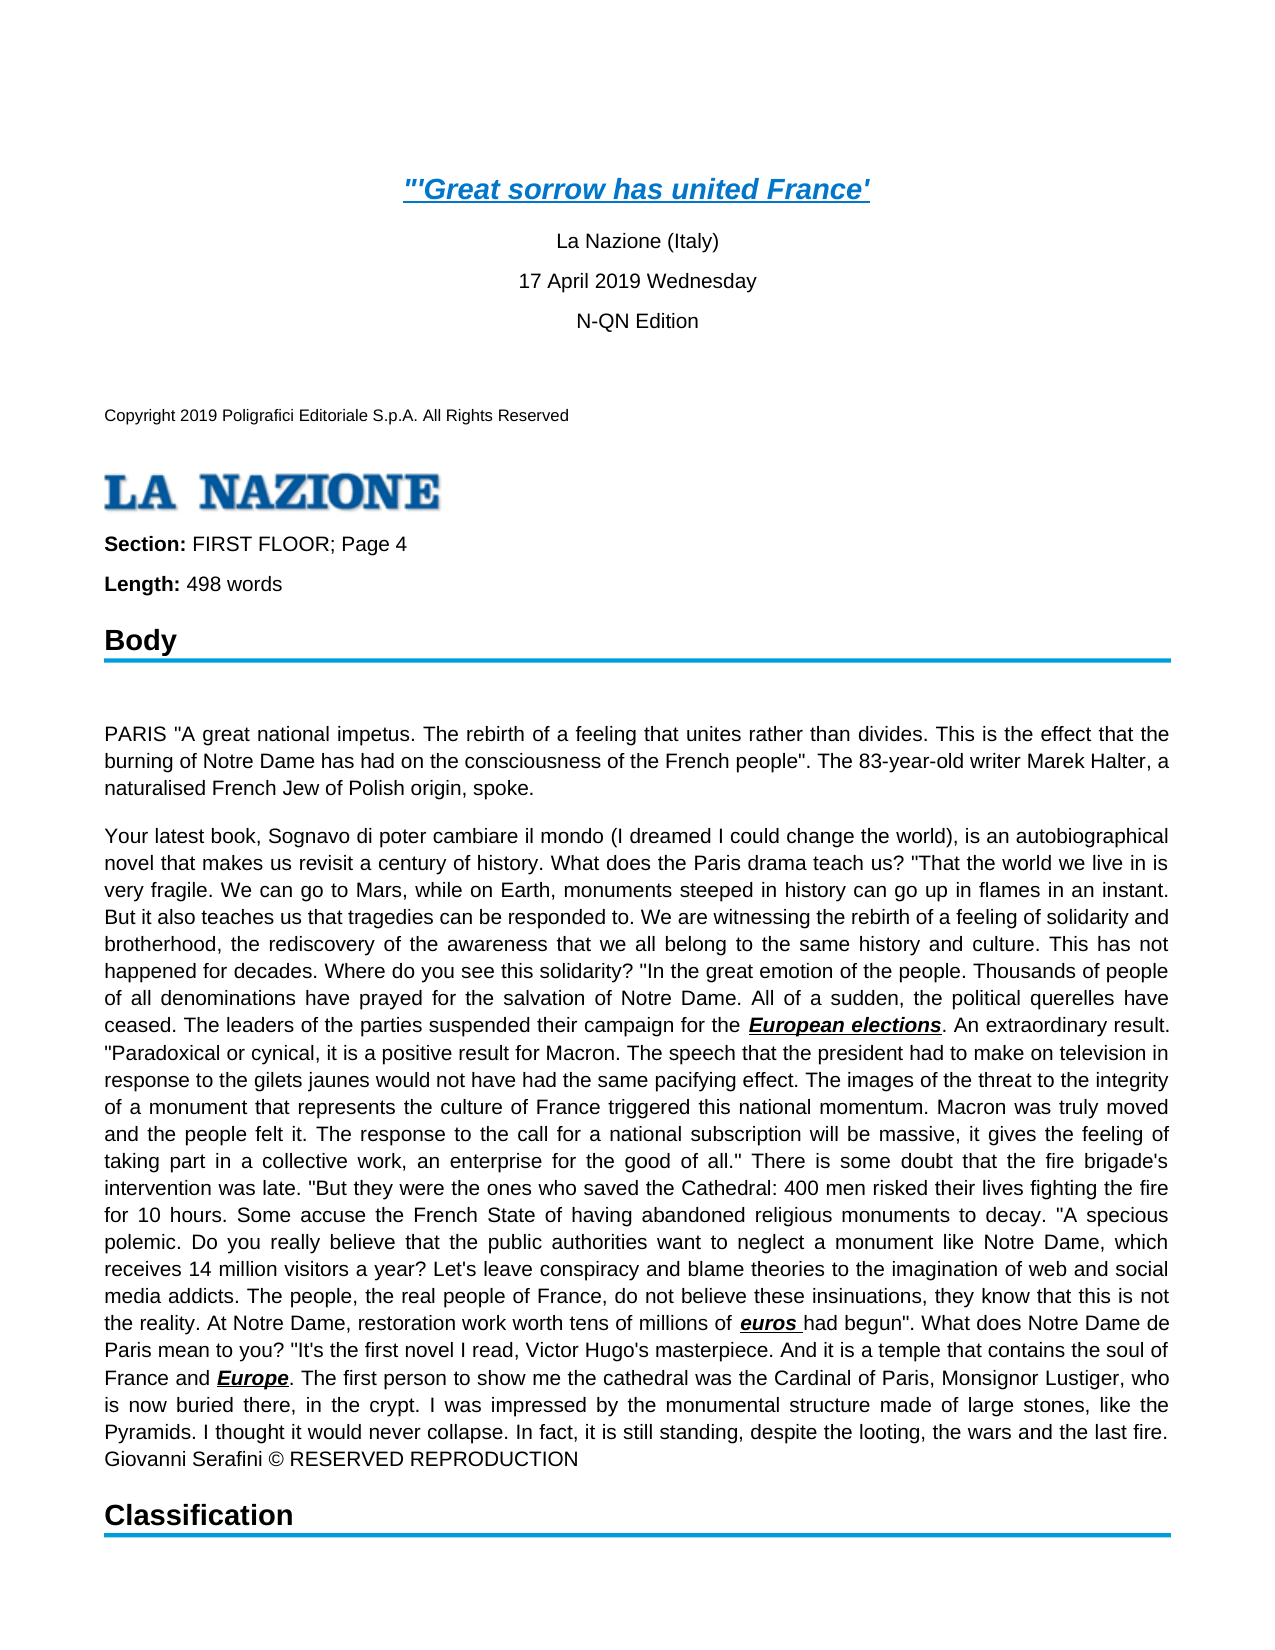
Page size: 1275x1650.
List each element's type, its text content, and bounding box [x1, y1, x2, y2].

text Length: 498 words [104, 569, 1171, 596]
text Your latest book, Sognavo di poter cambiare il mondo (I dreamed I could change the world), is an autobiographical novel that makes us revisit a century of history. What does the Paris drama teach us? "That the world we live in is very fragile. We can go to Mars, while on Earth, monuments steeped in history can go up in flames in an instant. But it also teaches us that tragedies can be responded to. We are witnessing the rebirth of a feeling of solidarity and brotherhood, the rediscovery of the awareness that we all belong to the same history and culture. This has not happened for decades. Where do you see this solidarity? "In the great emotion of the people. Thousands of people of all denominations have prayed for the salvation of Notre Dame. All of a sudden, the political querelles have ceased. The leaders of the parties suspended their campaign for the European elections. An extraordinary result. "Paradoxical or cynical, it is a positive result for Macron. The speech that the president had to make on television in response to the gilets jaunes would not have had the same pacifying effect. The images of the threat to the integrity of a monument that represents the culture of France triggered this national momentum. Macron was truly moved and the people felt it. The response to the call for a national subscription will be massive, it gives the feeling of taking part in a collective work, an enterprise for the good of all." There is some doubt that the fire brigade's intervention was late. "But they were the ones who saved the Cathedral: 400 men risked their lives fighting the fire for 10 hours. Some accuse the French State of having abandoned religious monuments to decay. "A specious polemic. Do you really believe that the public authorities want to neglect a monument like Notre Dame, which receives 14 million visitors a year? Let's leave conspiracy and blame theories to the imagination of web and social media addicts. The people, the real people of France, do not believe these insinuations, they know that this is not the reality. At Notre Dame, restoration work worth tens of millions of euros had begun". What does Notre Dame de Paris mean to you? "It's the first novel I read, Victor Hugo's masterpiece. And it is a temple that contains the soul of France and Europe. The first person to show me the cathedral was the Cardinal of Paris, Monsignor Lustiger, who is now buried there, in the crypt. I was impressed by the monumental structure made of large stones, like the Pyramids. I thought it would never collapse. In fact, it is still standing, despite the looting, the wars and the last fire. Giovanni Serafini © RESERVED REPRODUCTION [104, 821, 1171, 1471]
text La Nazione (Italy) [104, 226, 1171, 253]
text Copyright 2019 Poligrafici Editoriale S.p.A. All Rights Reserved [104, 374, 1171, 425]
text N-QN Edition [104, 305, 1171, 332]
text "'Great sorrow has united France' [104, 170, 1171, 205]
text PARIS "A great national impetus. The rebirth of a feeling that unites rather than divides. This is the effect that the burning of Notre Dame has had on the consciousness of the French people". The 83-year-old writer Marek Halter, a naturalised French Jew of Polish origin, spoke. [104, 718, 1171, 800]
text Section: FIRST FLOOR; Page 4 [104, 529, 1171, 556]
text Classification [104, 1496, 1171, 1531]
picture [104, 466, 442, 517]
text 17 April 2019 Wednesday [104, 266, 1171, 293]
text Body [104, 621, 1171, 656]
